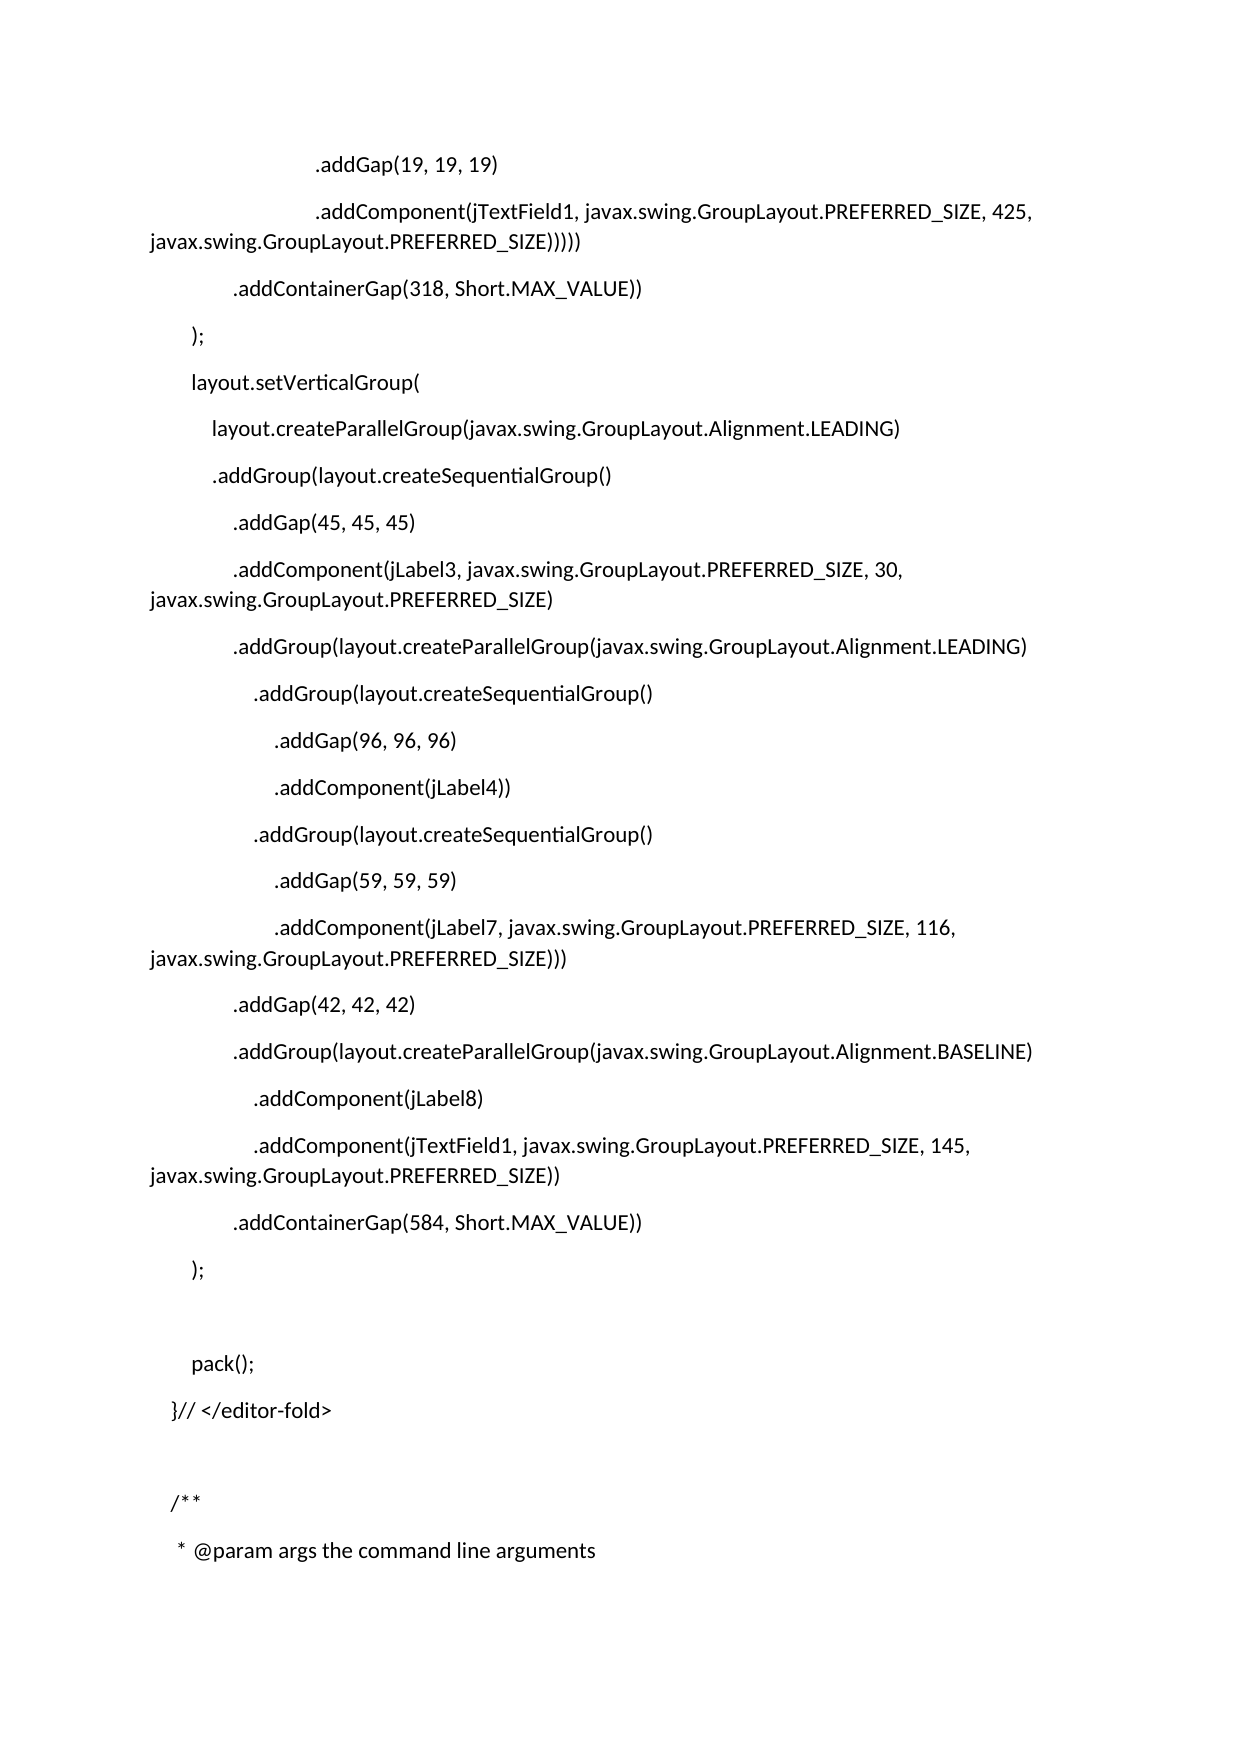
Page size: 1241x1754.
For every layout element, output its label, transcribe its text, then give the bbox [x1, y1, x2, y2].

text .addComponent(jLabel4)) [150, 773, 1090, 801]
text .addGap(42, 42, 42) [150, 991, 1090, 1019]
text .addComponent(jTextField1, javax.swing.GroupLayout.PREFERRED_SIZE, 145, javax.swing.GroupLayout.PREFERRED_SIZE)) [150, 1131, 1090, 1189]
text layout.setVerticalGroup( [150, 368, 1090, 396]
text .addGap(45, 45, 45) [150, 508, 1090, 536]
text .addGroup(layout.createParallelGroup(javax.swing.GroupLayout.Alignment.LEADING) [150, 632, 1090, 660]
text .addGap(96, 96, 96) [150, 726, 1090, 754]
text ); [150, 321, 1090, 349]
text pack(); [150, 1349, 1090, 1377]
text .addGroup(layout.createSequentialGroup() [150, 820, 1090, 848]
text .addComponent(jLabel7, javax.swing.GroupLayout.PREFERRED_SIZE, 116, javax.swing.GroupLayout.PREFERRED_SIZE))) [150, 913, 1090, 972]
text .addComponent(jLabel8) [150, 1084, 1090, 1112]
text .addGap(19, 19, 19) [150, 150, 1090, 178]
text /** [150, 1489, 1090, 1518]
text layout.createParallelGroup(javax.swing.GroupLayout.Alignment.LEADING) [150, 414, 1090, 443]
text .addGroup(layout.createSequentialGroup() [150, 461, 1090, 489]
text .addComponent(jTextField1, javax.swing.GroupLayout.PREFERRED_SIZE, 425, javax.swing.GroupLayout.PREFERRED_SIZE))))) [150, 197, 1090, 255]
text .addContainerGap(584, Short.MAX_VALUE)) [150, 1208, 1090, 1236]
text }// </editor-fold> [150, 1396, 1090, 1424]
text * @param args the command line arguments [150, 1536, 1090, 1564]
text .addContainerGap(318, Short.MAX_VALUE)) [150, 274, 1090, 302]
text .addGroup(layout.createParallelGroup(javax.swing.GroupLayout.Alignment.BASELINE) [150, 1037, 1090, 1066]
text ); [150, 1255, 1090, 1283]
text .addGroup(layout.createSequentialGroup() [150, 679, 1090, 707]
text .addComponent(jLabel3, javax.swing.GroupLayout.PREFERRED_SIZE, 30, javax.swing.GroupLayout.PREFERRED_SIZE) [150, 555, 1090, 613]
text .addGap(59, 59, 59) [150, 867, 1090, 895]
